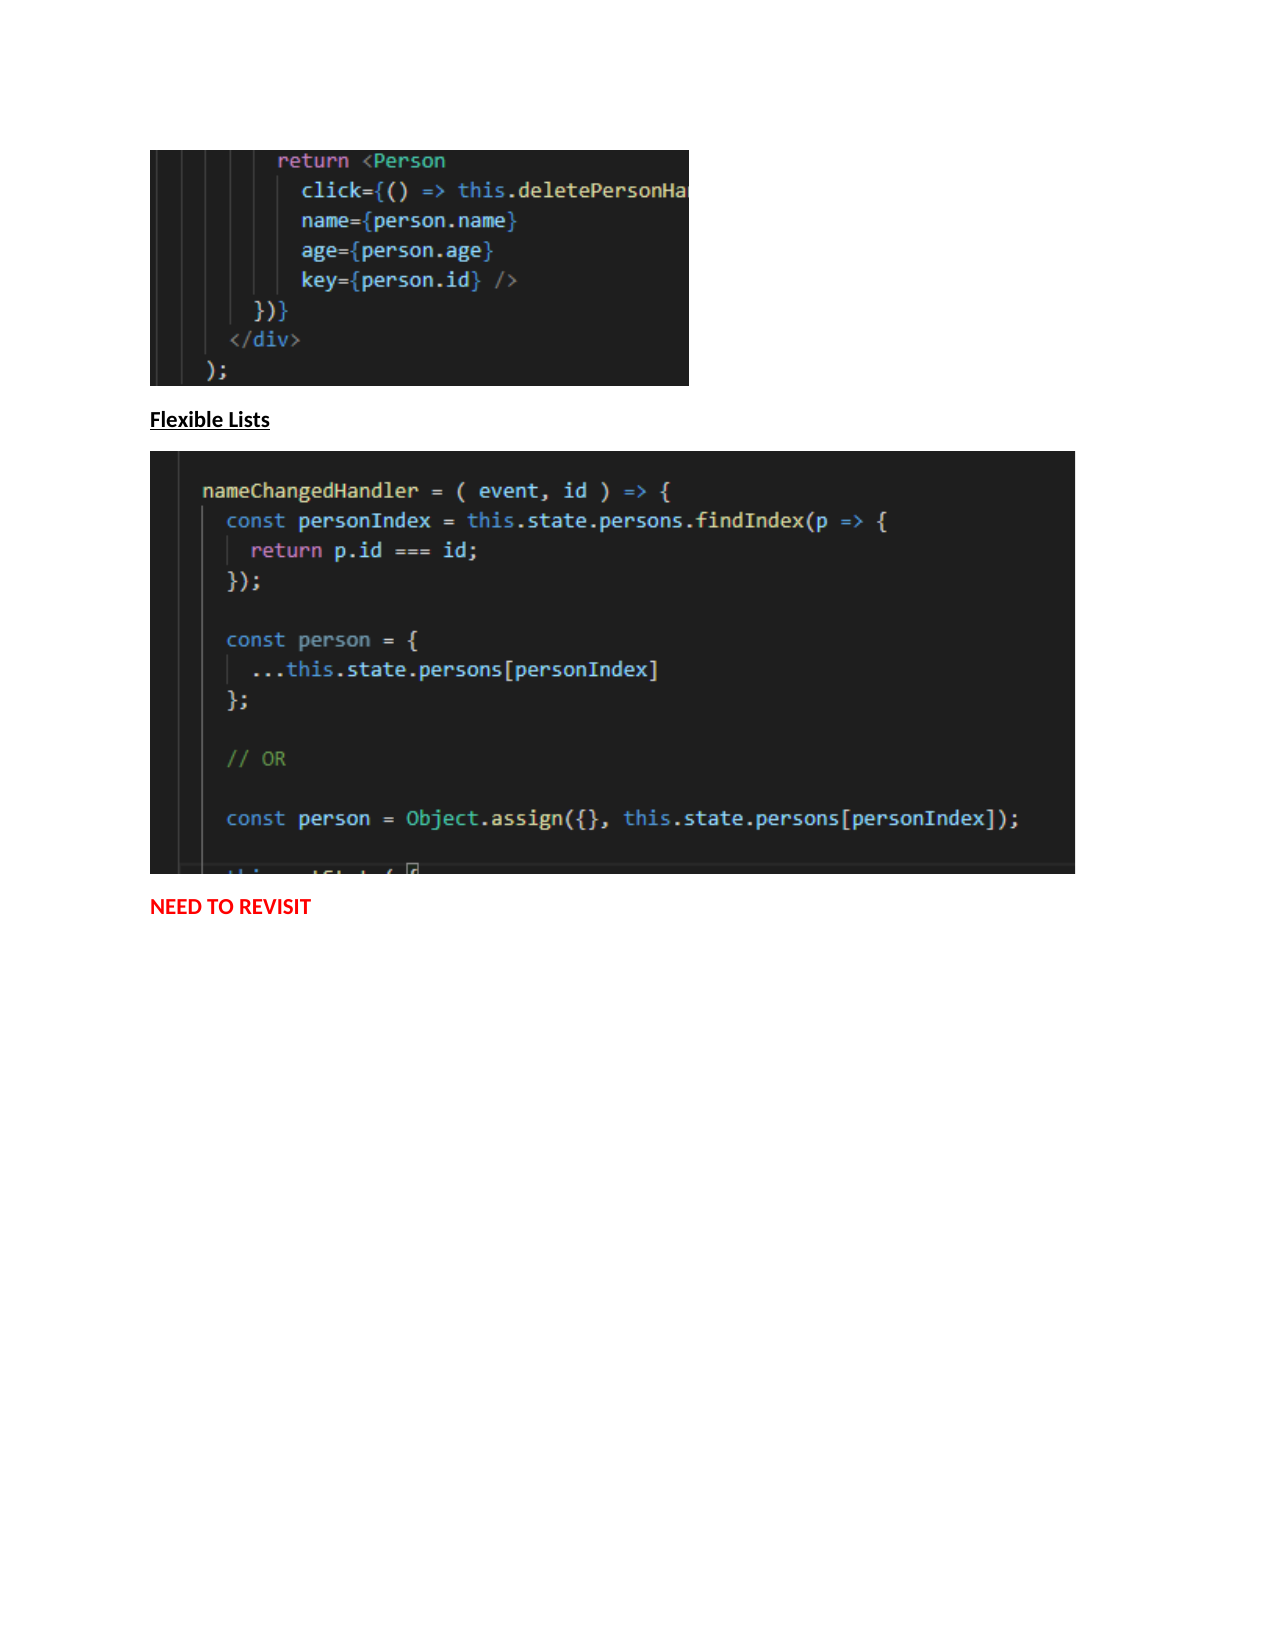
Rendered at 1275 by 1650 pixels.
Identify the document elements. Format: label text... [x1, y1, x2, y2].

text NEED TO REVISIT [150, 892, 1125, 920]
text Flexible Lists [150, 405, 1125, 433]
picture [150, 150, 689, 386]
picture [150, 451, 1075, 874]
